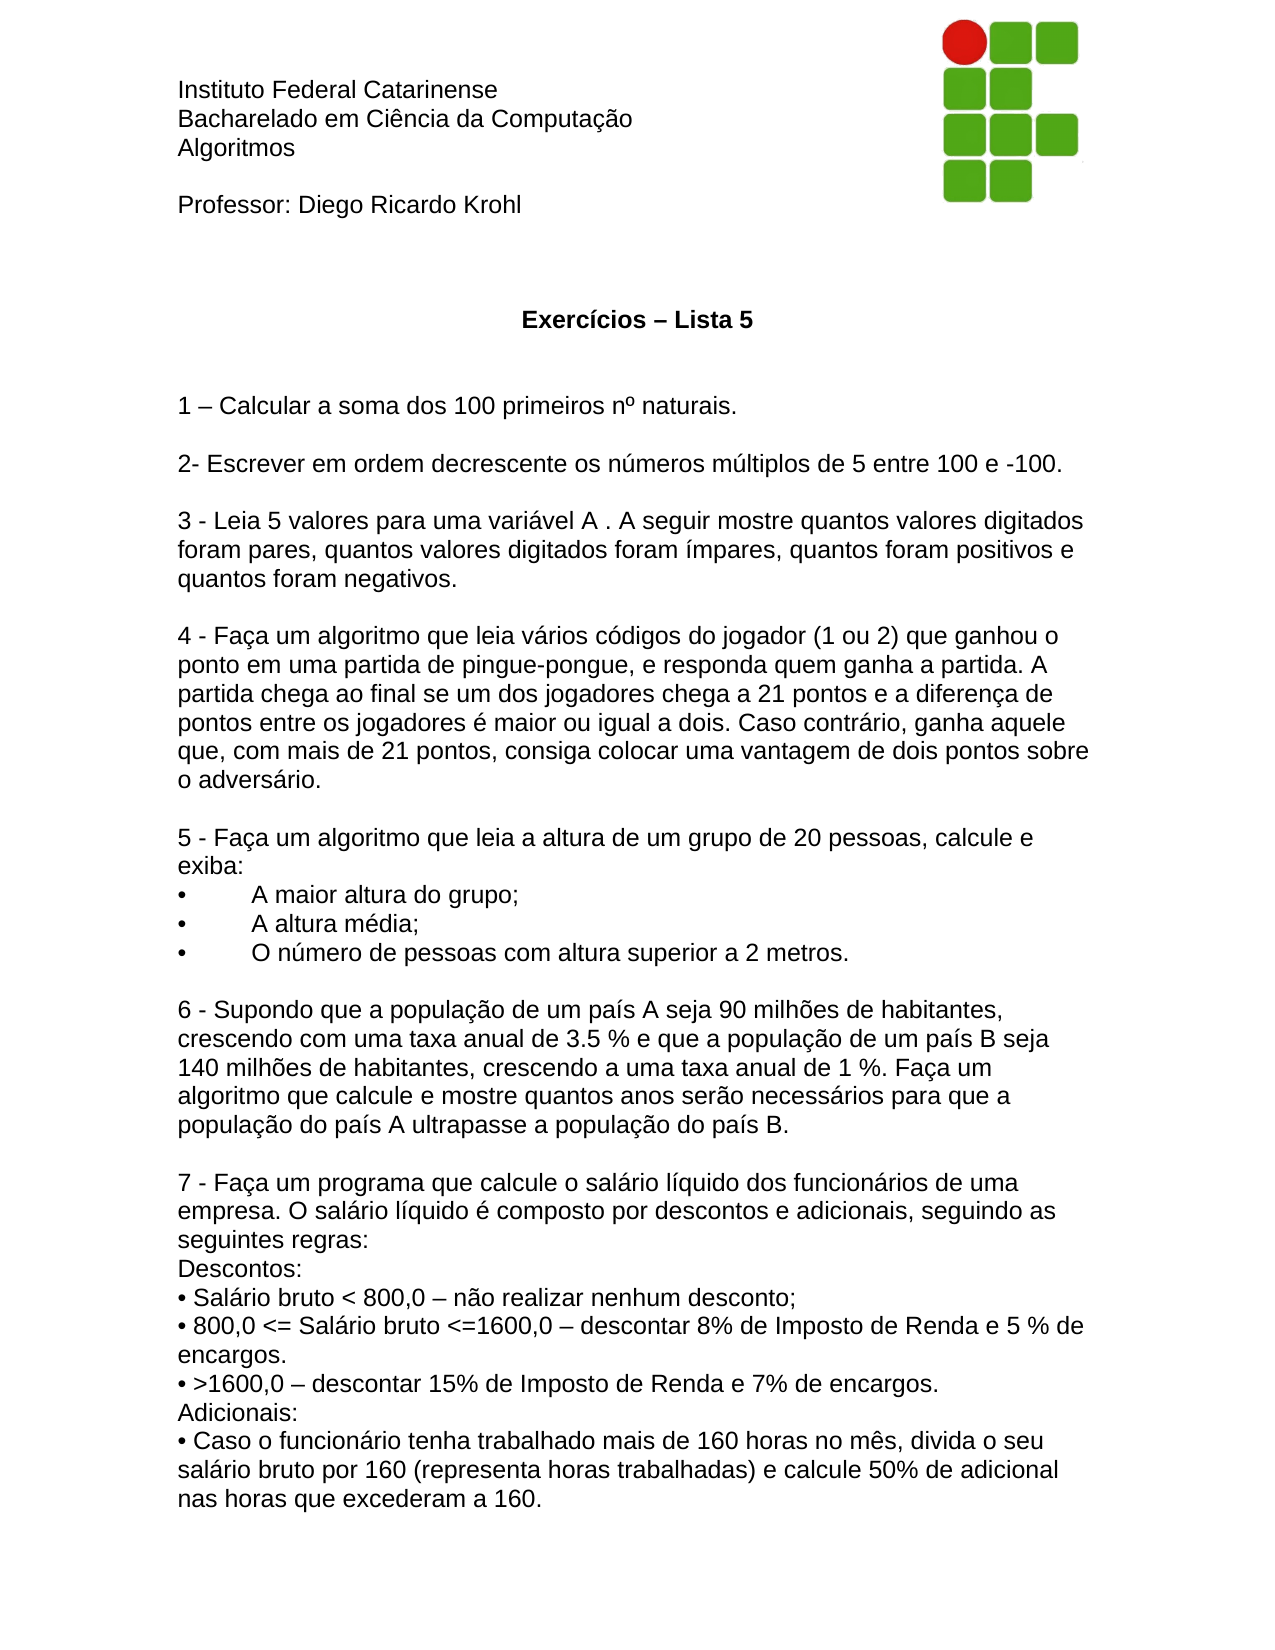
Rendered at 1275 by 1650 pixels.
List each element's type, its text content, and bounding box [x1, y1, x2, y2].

text • Caso o funcionário tenha trabalhado mais de 160 horas no mês, divida o seu salário bruto por 160 (representa horas trabalhadas) e calcule 50% de adicional nas horas que excederam a 160. [177, 1426, 1098, 1512]
text • A altura média; [177, 909, 1098, 937]
text 3 - Leia 5 valores para uma variável A . A seguir mostre quantos valores digitados foram pares, quantos valores digitados foram ímpares, quantos foram positivos e quantos foram negativos. [177, 506, 1098, 592]
text Descontos: [177, 1254, 1098, 1282]
text Adicionais: [177, 1397, 1098, 1426]
text 6 - Supondo que a população de um país A seja 90 milhões de habitantes, crescendo com uma taxa anual de 3.5 % e que a população de um país B seja 140 milhões de habitantes, crescendo a uma taxa anual de 1 %. Faça um algoritmo que calcule e mostre quantos anos serão necessários para que a população do país A ultrapasse a população do país B. [177, 995, 1098, 1139]
text • Salário bruto < 800,0 – não realizar nenhum desconto; [177, 1282, 1098, 1311]
text • 800,0 <= Salário bruto <=1600,0 – descontar 8% de Imposto de Renda e 5 % de encargos. [177, 1311, 1098, 1369]
text • A maior altura do grupo; [177, 880, 1098, 909]
text 4 - Faça um algoritmo que leia vários códigos do jogador (1 ou 2) que ganhou o ponto em uma partida de pingue-pongue, e responda quem ganha a partida. A partida chega ao final se um dos jogadores chega a 21 pontos e a diferença de pontos entre os jogadores é maior ou igual a dois. Caso contrário, ganha aquele que, com mais de 21 pontos, consiga colocar uma vantagem de dois pontos sobre o adversário. [177, 621, 1098, 794]
text • O número de pessoas com altura superior a 2 metros. [177, 937, 1098, 966]
text • >1600,0 – descontar 15% de Imposto de Renda e 7% de encargos. [177, 1369, 1098, 1397]
text 2- Escrever em ordem decrescente os números múltiplos de 5 entre 100 e -100. [177, 449, 1098, 477]
picture [933, 11, 1093, 208]
text 5 - Faça um algoritmo que leia a altura de um grupo de 20 pessoas, calcule e exiba: [177, 822, 1098, 880]
text 7 - Faça um programa que calcule o salário líquido dos funcionários de uma empresa. O salário líquido é composto por descontos e adicionais, seguindo as seguintes regras: [177, 1167, 1098, 1254]
text 1 – Calcular a soma dos 100 primeiros nº naturais. [177, 391, 1098, 420]
